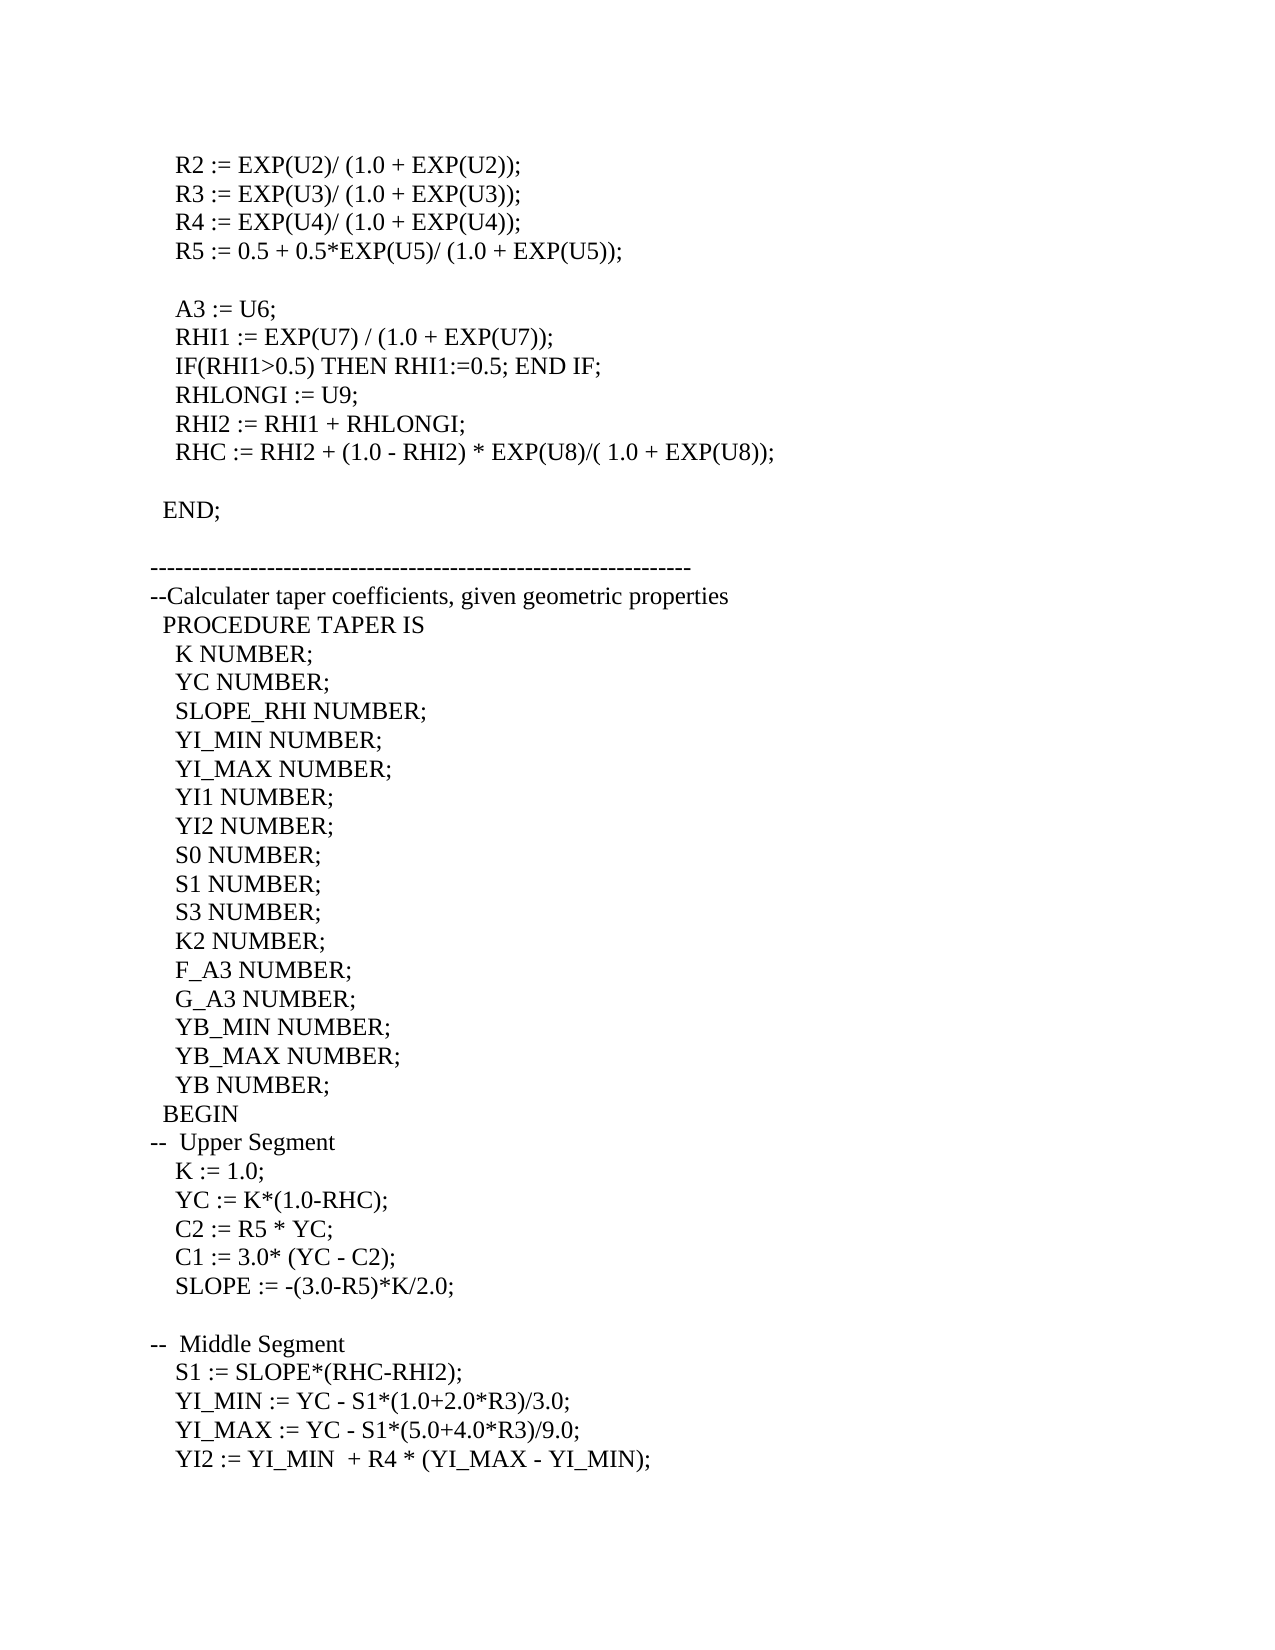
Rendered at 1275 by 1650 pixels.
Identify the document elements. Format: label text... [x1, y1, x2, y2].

text RHC := RHI2 + (1.0 - RHI2) * EXP(U8)/( 1.0 + EXP(U8)); [150, 437, 1125, 466]
text R5 := 0.5 + 0.5*EXP(U5)/ (1.0 + EXP(U5)); [150, 236, 1125, 265]
text G_A3 NUMBER; [150, 984, 1125, 1012]
text YI_MAX := YC - S1*(5.0+4.0*R3)/9.0; [150, 1415, 1125, 1444]
text R4 := EXP(U4)/ (1.0 + EXP(U4)); [150, 207, 1125, 236]
text YB_MAX NUMBER; [150, 1041, 1125, 1070]
text K := 1.0; [150, 1156, 1125, 1185]
text R2 := EXP(U2)/ (1.0 + EXP(U2)); [150, 150, 1125, 179]
text YI_MAX NUMBER; [150, 754, 1125, 782]
text --Calculater taper coefficients, given geometric properties [150, 581, 1125, 610]
text SLOPE_RHI NUMBER; [150, 696, 1125, 725]
text A3 := U6; [150, 294, 1125, 322]
text S1 := SLOPE*(RHC-RHI2); [150, 1357, 1125, 1386]
text YI_MIN := YC - S1*(1.0+2.0*R3)/3.0; [150, 1386, 1125, 1415]
text YB_MIN NUMBER; [150, 1012, 1125, 1041]
text YI2 := YI_MIN + R4 * (YI_MAX - YI_MIN); [150, 1444, 1125, 1472]
text YC NUMBER; [150, 667, 1125, 696]
text S1 NUMBER; [150, 869, 1125, 897]
text ----------------------------------------------------------------- [150, 552, 1125, 581]
text PROCEDURE TAPER IS [150, 610, 1125, 639]
text YI_MIN NUMBER; [150, 725, 1125, 754]
text END; [150, 495, 1125, 524]
text -- Middle Segment [150, 1329, 1125, 1357]
text RHI1 := EXP(U7) / (1.0 + EXP(U7)); [150, 322, 1125, 351]
text IF(RHI1>0.5) THEN RHI1:=0.5; END IF; [150, 351, 1125, 380]
text BEGIN [150, 1099, 1125, 1127]
text S0 NUMBER; [150, 840, 1125, 869]
text RHI2 := RHI1 + RHLONGI; [150, 409, 1125, 437]
text K NUMBER; [150, 639, 1125, 667]
text -- Upper Segment [150, 1127, 1125, 1156]
text YB NUMBER; [150, 1070, 1125, 1099]
text F_A3 NUMBER; [150, 955, 1125, 984]
text SLOPE := -(3.0-R5)*K/2.0; [150, 1271, 1125, 1300]
text R3 := EXP(U3)/ (1.0 + EXP(U3)); [150, 179, 1125, 207]
text K2 NUMBER; [150, 926, 1125, 955]
text C2 := R5 * YC; [150, 1214, 1125, 1242]
text YI2 NUMBER; [150, 811, 1125, 840]
text S3 NUMBER; [150, 897, 1125, 926]
text RHLONGI := U9; [150, 380, 1125, 409]
text C1 := 3.0* (YC - C2); [150, 1242, 1125, 1271]
text YI1 NUMBER; [150, 782, 1125, 811]
text YC := K*(1.0-RHC); [150, 1185, 1125, 1214]
